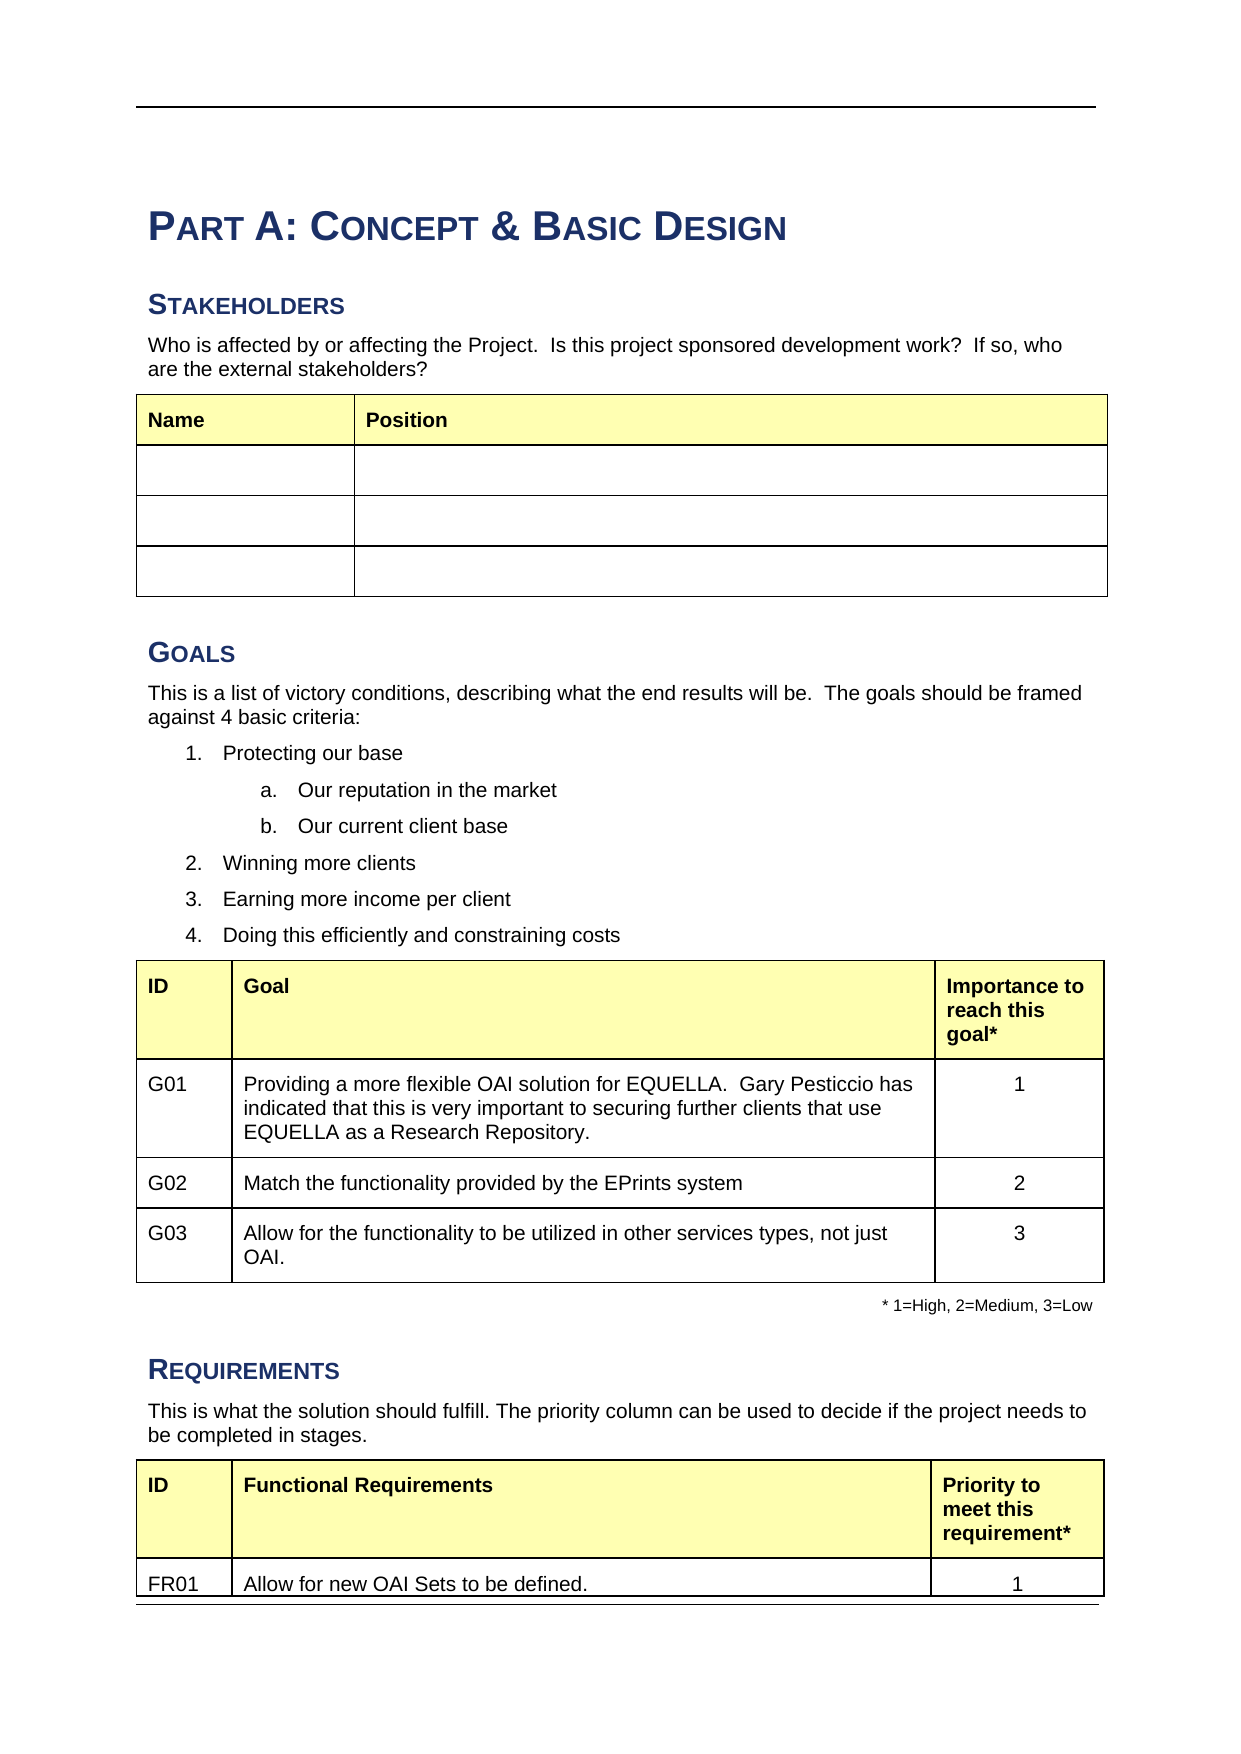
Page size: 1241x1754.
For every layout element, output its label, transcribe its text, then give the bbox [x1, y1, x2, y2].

table_header Functional Requirements [233, 1461, 930, 1557]
table_header Importance to reach this goal* [936, 961, 1103, 1058]
table_cell G03 [137, 1209, 231, 1282]
table_header Priority to meet this requirement* [932, 1461, 1103, 1557]
text This is what the solution should fulfill. The priority column can be used to decide if the project needs to be completed in stages. [148, 1398, 1092, 1446]
list Our current client base [260, 814, 1092, 838]
table_cell Match the functionality provided by the EPrints system [233, 1158, 934, 1207]
table_cell Providing a more flexible OAI solution for EQUELLA. Gary Pesticcio has indicated that this is very important to securing further clients that use EQUELLA as a Research Repository. [233, 1060, 934, 1157]
table_cell [355, 496, 1107, 545]
table_cell G01 [137, 1060, 231, 1157]
table_cell 1 [936, 1060, 1103, 1157]
list Winning more clients [185, 850, 1092, 874]
table_cell [355, 446, 1107, 494]
subtitle Requirements [148, 1352, 1092, 1386]
table_header ID [137, 961, 231, 1058]
subtitle Part A: Concept & Basic Design [148, 202, 1092, 249]
table_cell [137, 496, 354, 545]
subtitle Goals [148, 634, 1092, 668]
table_header ID [137, 1461, 231, 1557]
table_cell 2 [936, 1158, 1103, 1207]
text * 1=High, 2=Medium, 3=Low [148, 1296, 1092, 1315]
table_cell [137, 547, 354, 596]
table_header Goal [233, 961, 934, 1058]
list Earning more income per client [185, 887, 1092, 911]
list Our reputation in the market [260, 777, 1092, 801]
table_cell [137, 446, 354, 494]
table_cell [355, 547, 1107, 596]
text This is a list of victory conditions, describing what the end results will be. The goals should be framed against 4 basic criteria: [148, 681, 1092, 728]
table_header Position [355, 395, 1107, 444]
list Protecting our base [185, 741, 1092, 765]
table_cell FR01 [137, 1559, 231, 1595]
text Who is affected by or affecting the Project. Is this project sponsored development work? If so, who are the external stakeholders? [148, 333, 1092, 381]
subtitle Stakeholders [148, 287, 1092, 321]
table_cell Allow for the functionality to be utilized in other services types, not just OAI. [233, 1209, 934, 1282]
table_cell G02 [137, 1158, 231, 1207]
list Doing this efficiently and constraining costs [185, 923, 1092, 947]
table_cell 3 [936, 1209, 1103, 1282]
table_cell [233, 1559, 930, 1595]
table_cell 1 [932, 1559, 1103, 1595]
table_header Name [137, 395, 354, 444]
